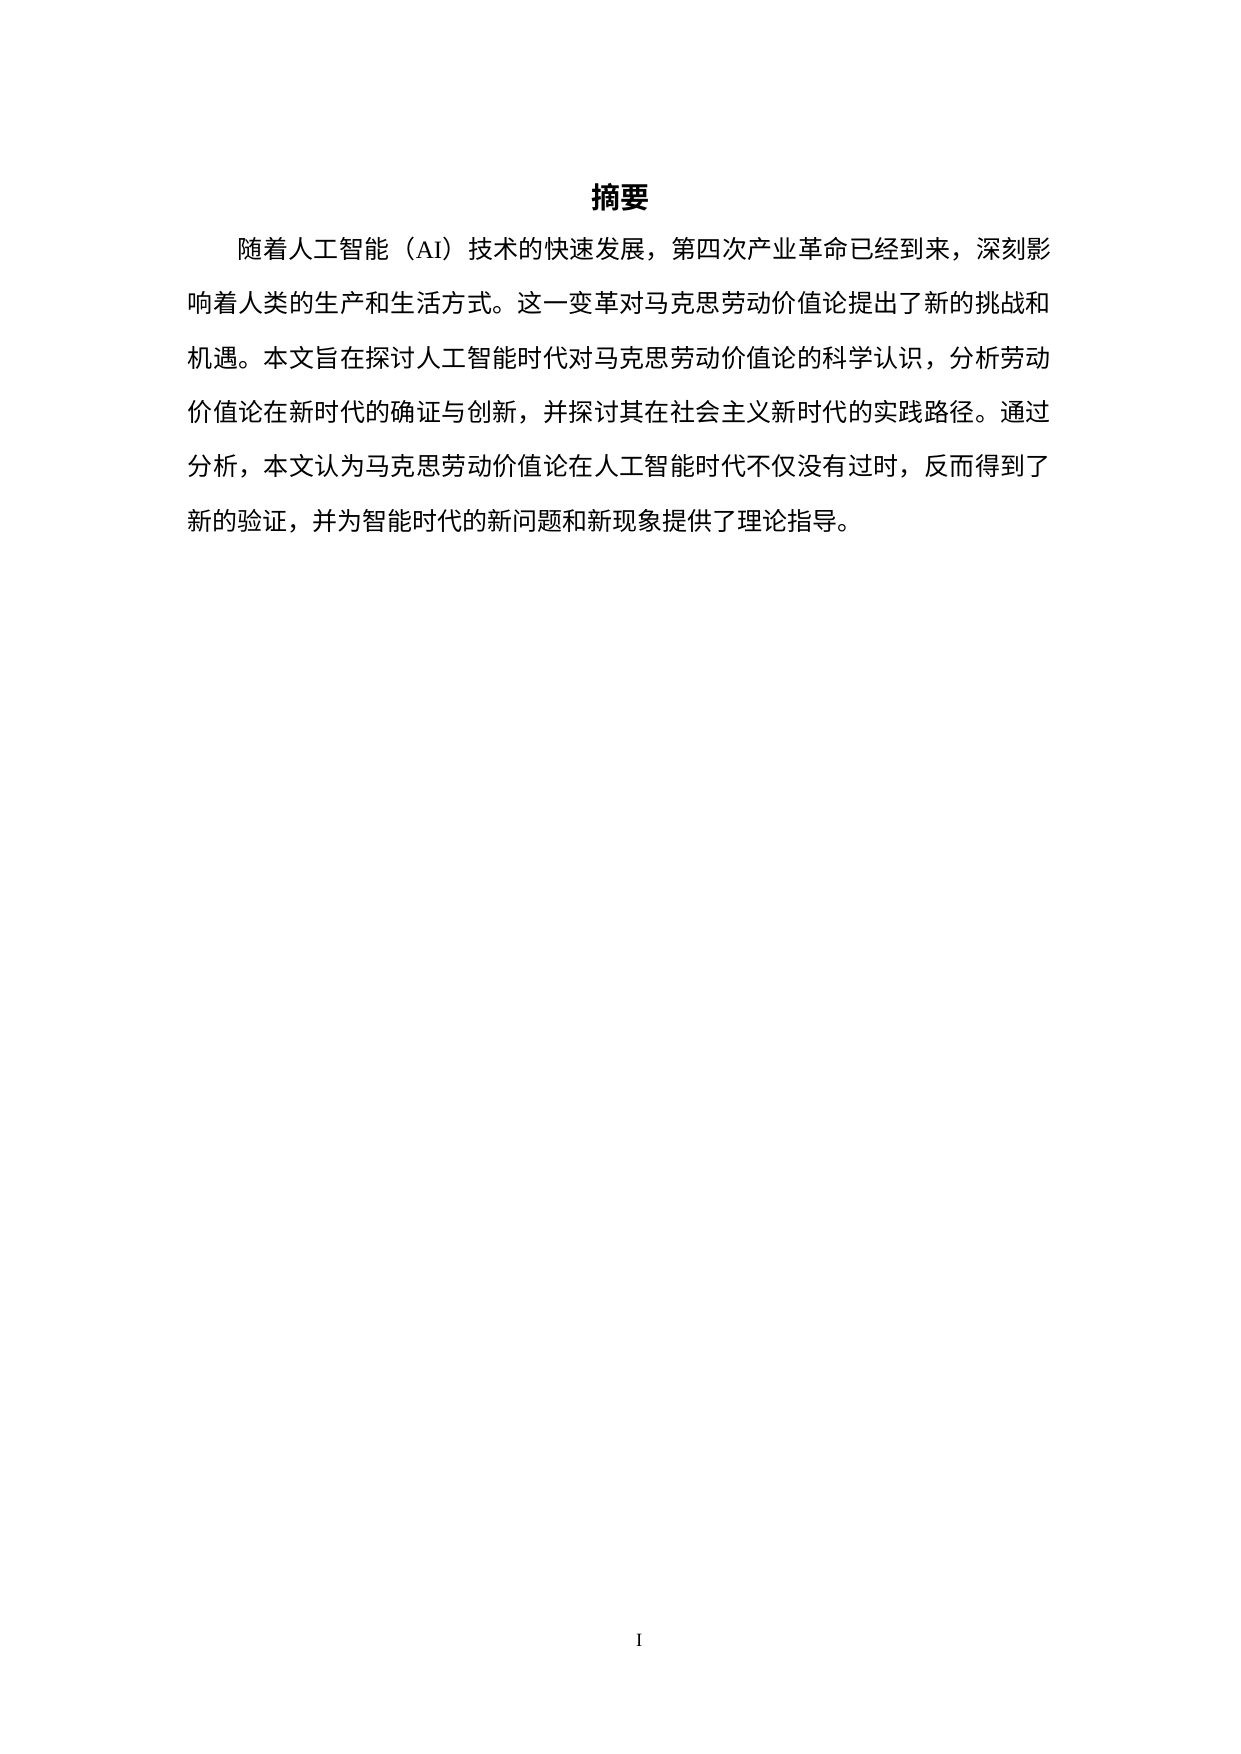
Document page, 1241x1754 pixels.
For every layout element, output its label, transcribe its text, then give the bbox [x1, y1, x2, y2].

text 随着人工智能（AI）技术的快速发展，第四次产业革命已经到来，深刻影响着人类的生产和生活方式。这一变革对马克思劳动价值论提出了新的挑战和机遇。本文旨在探讨人工智能时代对马克思劳动价值论的科学认识，分析劳动价值论在新时代的确证与创新，并探讨其在社会主义新时代的实践路径。通过分析，本文认为马克思劳动价值论在人工智能时代不仅没有过时，反而得到了新的验证，并为智能时代的新问题和新现象提供了理论指导。 [187, 229, 1053, 537]
subtitle 摘要 [187, 174, 1053, 217]
